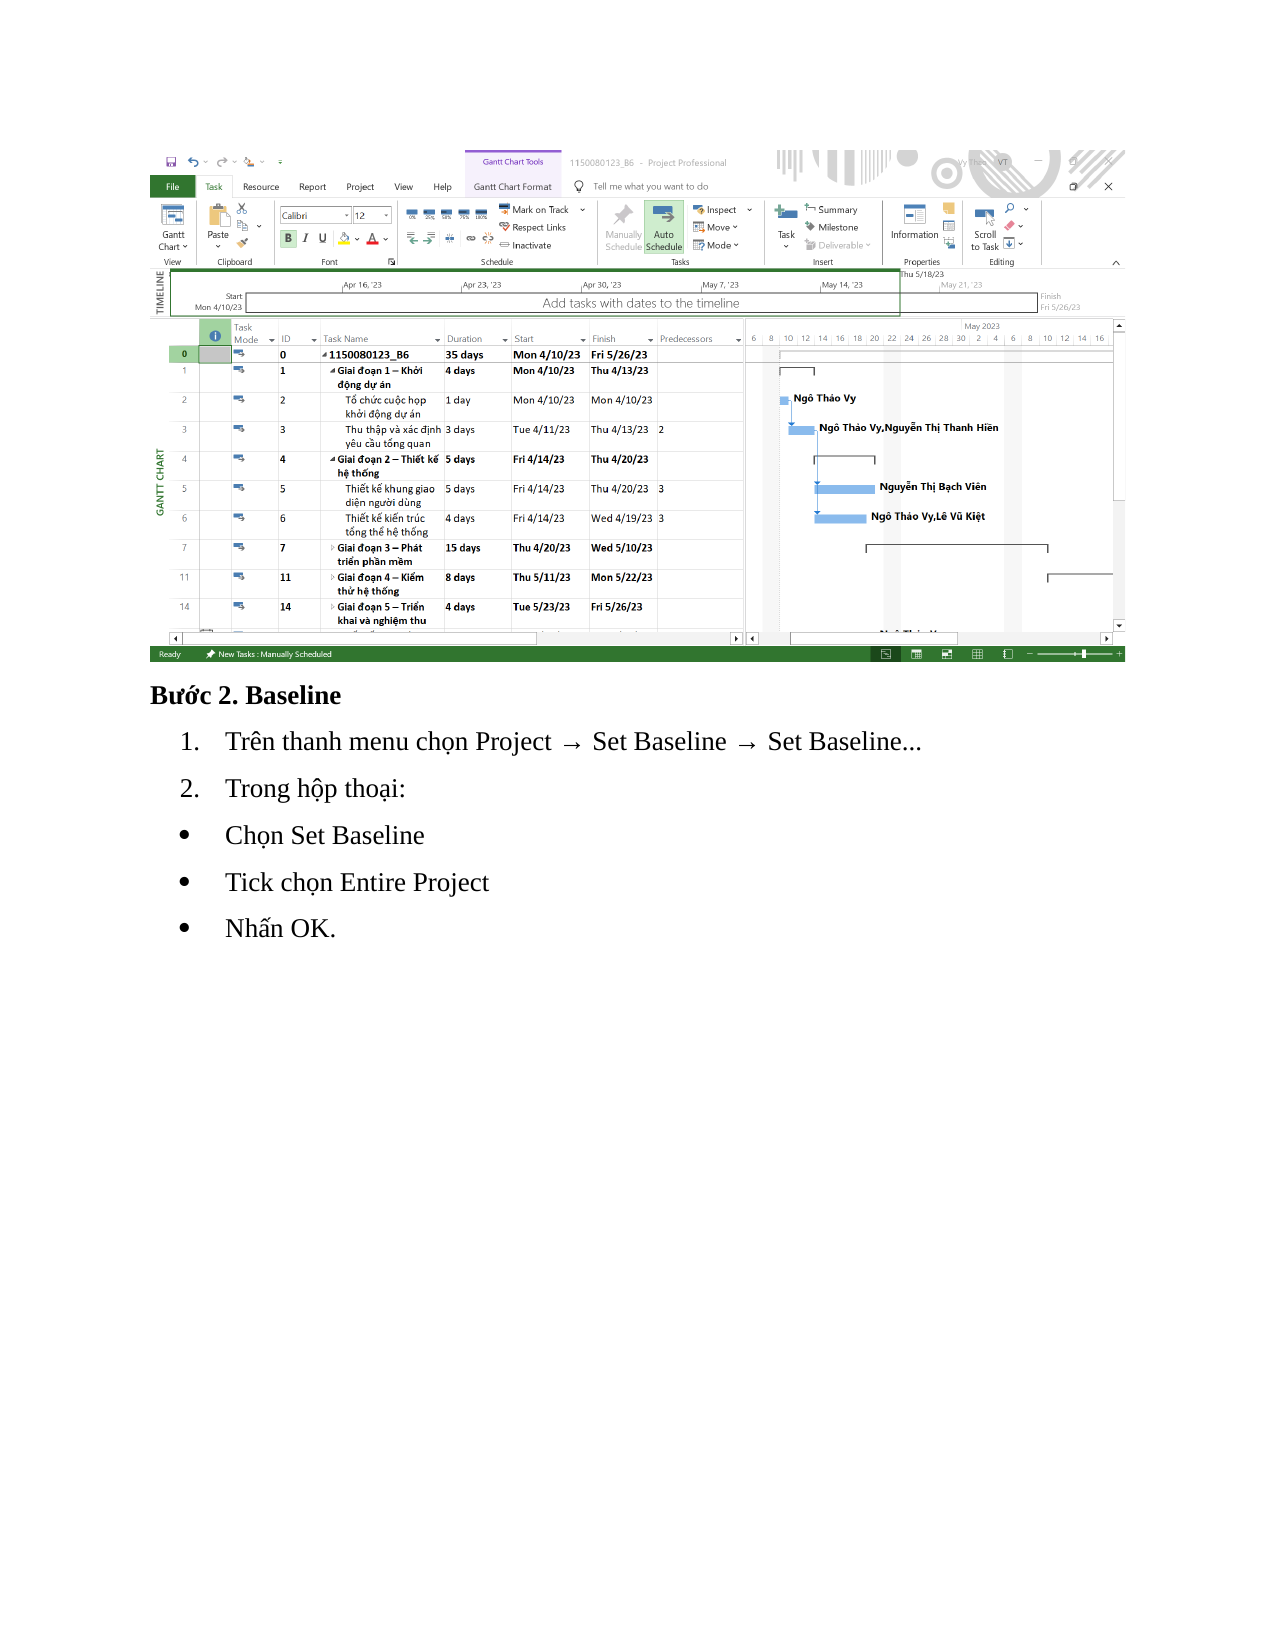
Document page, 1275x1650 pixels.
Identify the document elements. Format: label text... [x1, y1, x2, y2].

list Trong hộp thoại: [150, 772, 1125, 803]
list Trên thanh menu chọn Project → Set Baseline → Set Baseline... [150, 726, 1125, 757]
text Bước 2. Baseline [150, 679, 1125, 710]
list Chọn Set Baseline [150, 819, 1125, 850]
list Nhấn OK. [150, 913, 1125, 944]
list Tick chọn Entire Project [150, 866, 1125, 897]
